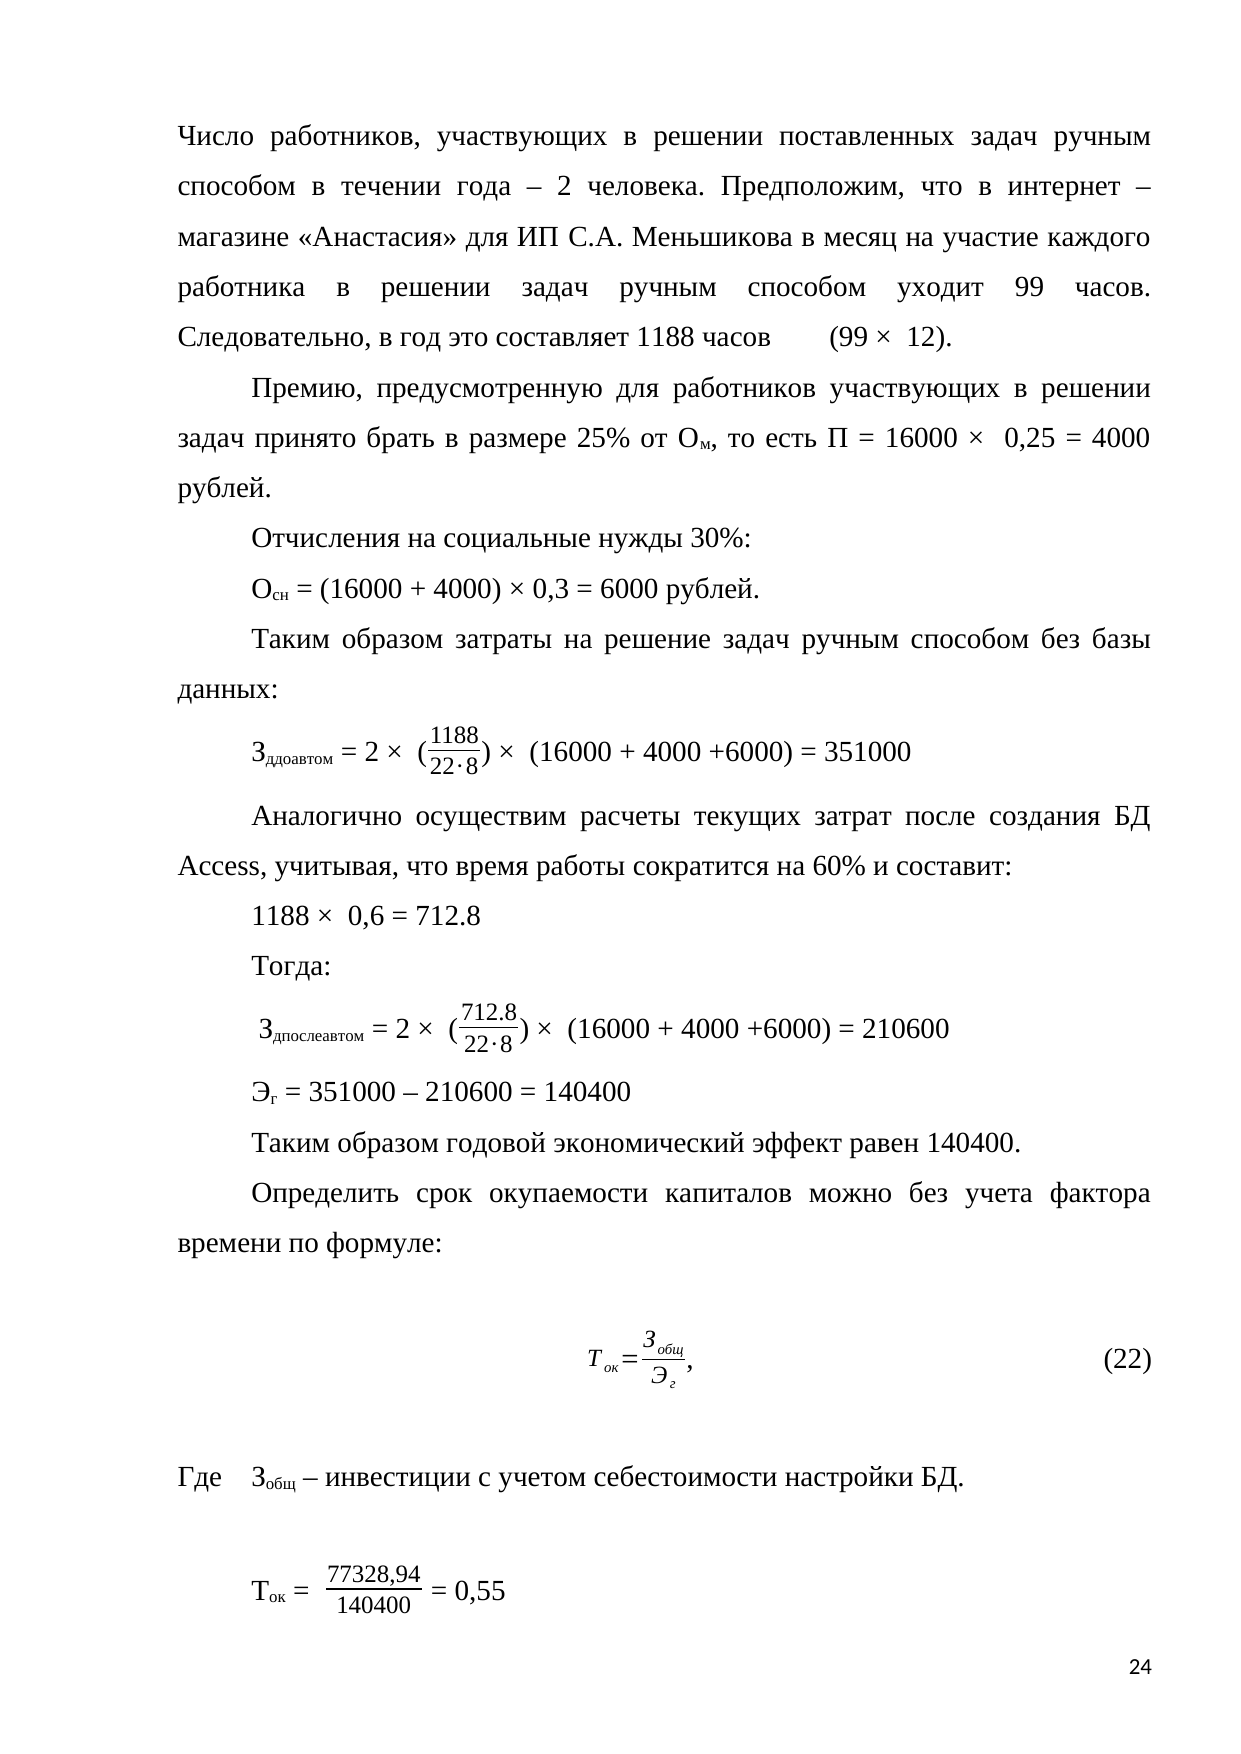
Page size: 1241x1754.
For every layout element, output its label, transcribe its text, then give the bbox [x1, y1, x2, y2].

text Аналогично осуществим расчеты текущих затрат после создания БД Access, учитывая, что время работы сократится на 60% и составит: [177, 798, 1152, 881]
text Премию, предусмотренную для работников участвующих в решении задач принято брать в размере 25% от Ом, то есть П = 16000 × 0,25 = 4000 рублей. [177, 370, 1152, 504]
text 1188 × 0,6 = 712.8 [177, 898, 1152, 932]
text Таким образом затраты на решение задач ручным способом без базы данных: [177, 621, 1152, 705]
text Зддоавтом = 2 × () × (16000 + 4000 +6000) = 351000 [177, 722, 1152, 781]
text Где Зобщ – инвестиции с учетом себестоимости настройки БД. [177, 1459, 1152, 1493]
text Таким образом годовой экономический эффект равен 140400. [177, 1125, 1152, 1158]
text Эг = 351000 – 210600 = 140400 [177, 1074, 1152, 1108]
text Отчисления на социальные нужды 30%: [177, 521, 1152, 554]
text Число работников, участвующих в решении поставленных задач ручным способом в течении года – 2 человека. Предположим, что в интернет – магазине «Анастасия» для ИП C.A. Меньшикова в месяц на участие каждого работника в решении задач ручным способом уходит 99 часов. Следовательно, в год это составляет 1188 часов (99 × 12). [177, 118, 1152, 353]
text , (22) [177, 1326, 1152, 1392]
text Тогда: [177, 948, 1152, 982]
text Определить срок окупаемости капиталов можно без учета фактора времени по формуле: [177, 1175, 1152, 1259]
text Осн = (16000 + 4000) × 0,3 = 6000 рублей. [177, 571, 1152, 604]
text Ток = = 0,55 [177, 1560, 1152, 1619]
text Здпослеавтом = 2 × () × (16000 + 4000 +6000) = 210600 [177, 999, 1152, 1058]
